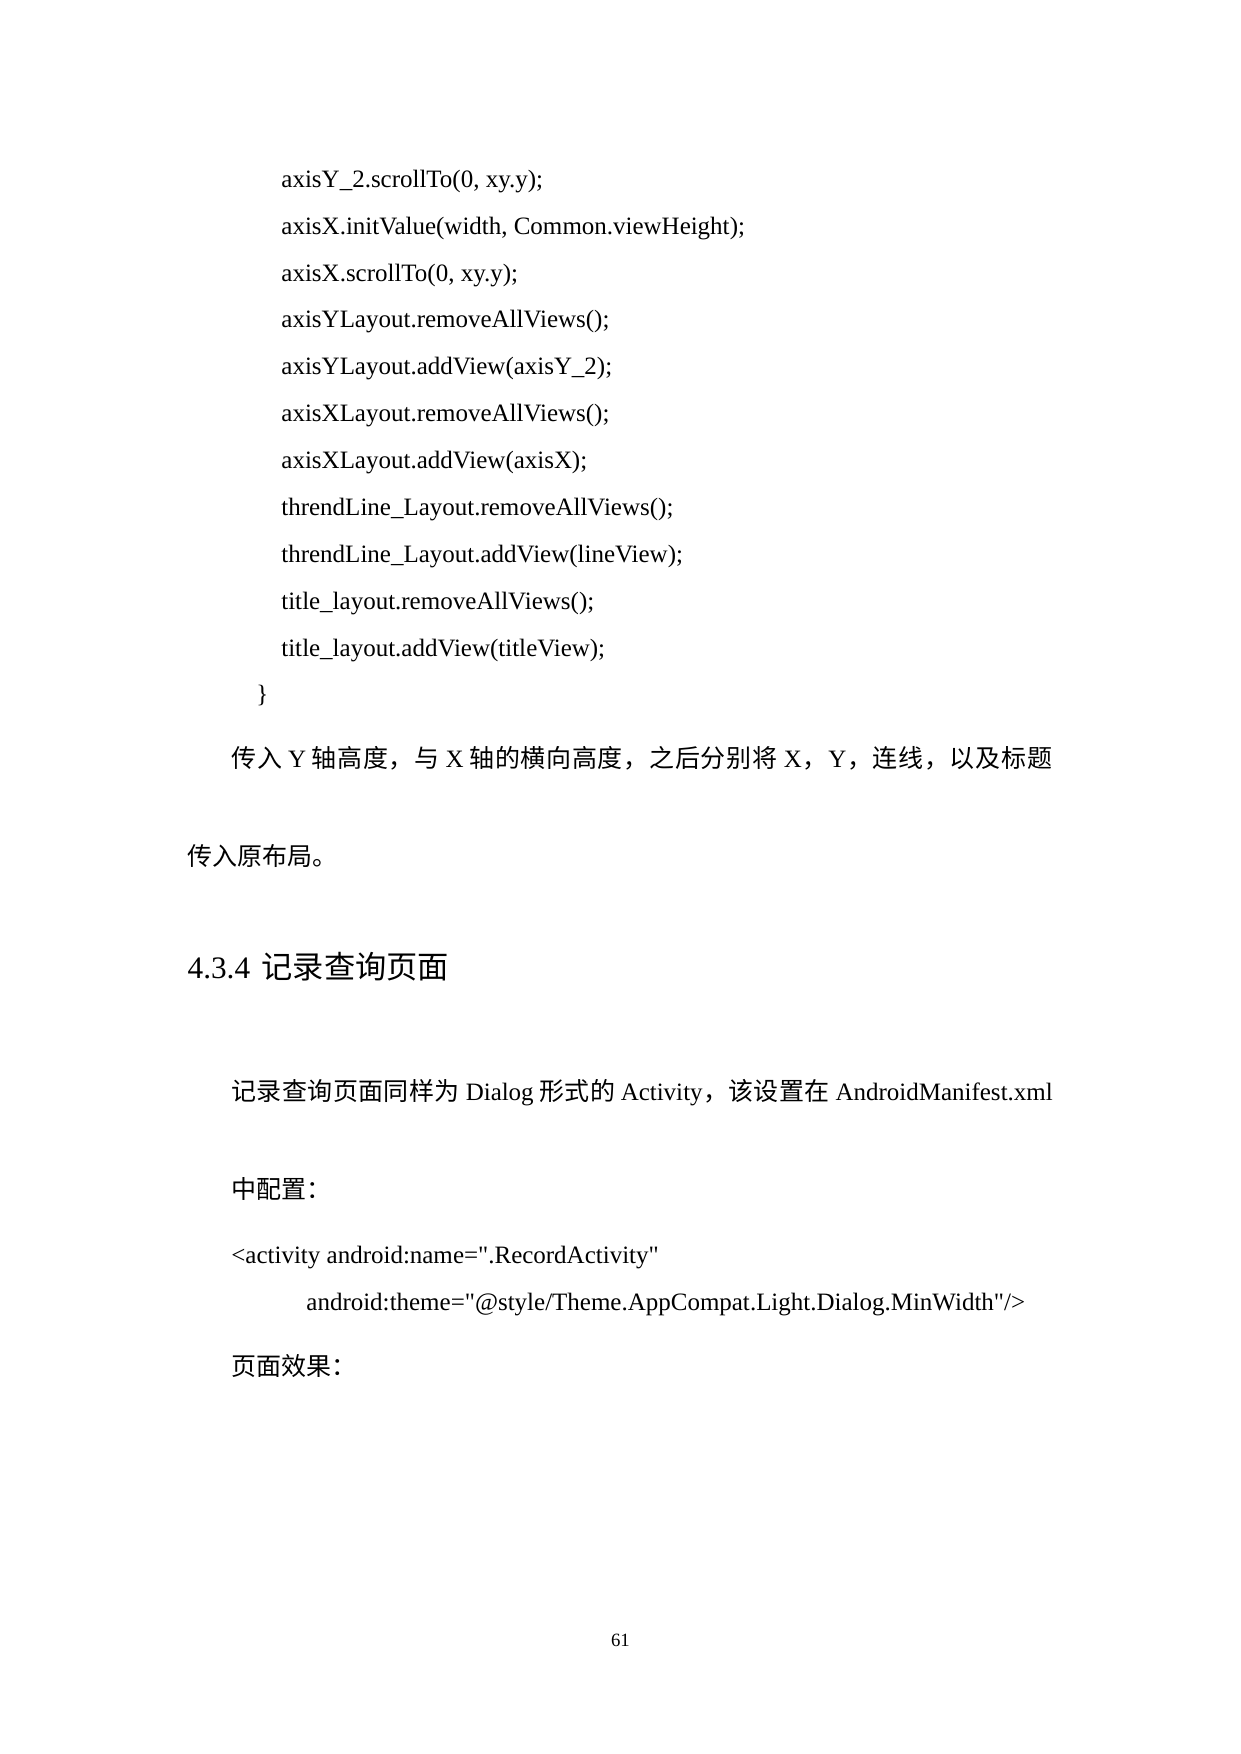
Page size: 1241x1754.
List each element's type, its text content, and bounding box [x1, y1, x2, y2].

text 页面效果： [231, 1332, 1053, 1397]
text 传入Y轴高度，与X轴的横向高度，之后分别将X，Y，连线，以及标题传入原布局。 [187, 724, 1053, 887]
text axisXLayout.removeAllViews(); [187, 396, 1053, 429]
text 记录查询页面同样为Dialog形式的Activity，该设置在AndroidManifest.xml中配置： [231, 1057, 1053, 1220]
text threndLine_Layout.addView(lineView); [187, 537, 1053, 569]
text axisXLayout.addView(axisX); [187, 443, 1053, 476]
text axisX.initValue(width, Common.viewHeight); [187, 209, 1053, 241]
text axisX.scrollTo(0, xy.y); [187, 256, 1053, 288]
text } [187, 678, 1053, 710]
text axisYLayout.removeAllViews(); [187, 303, 1053, 335]
text axisYLayout.addView(axisY_2); [187, 349, 1053, 382]
text threndLine_Layout.removeAllViews(); [187, 490, 1053, 523]
text title_layout.addView(titleView); [187, 631, 1053, 663]
text axisY_2.scrollTo(0, xy.y); [187, 162, 1053, 194]
text <activity android:name=".RecordActivity" [231, 1238, 1053, 1270]
subtitle 记录查询页面 [187, 932, 1053, 997]
text title_layout.removeAllViews(); [187, 584, 1053, 616]
text android:theme="@style/Theme.AppCompat.Light.Dialog.MinWidth"/> [231, 1285, 1053, 1317]
